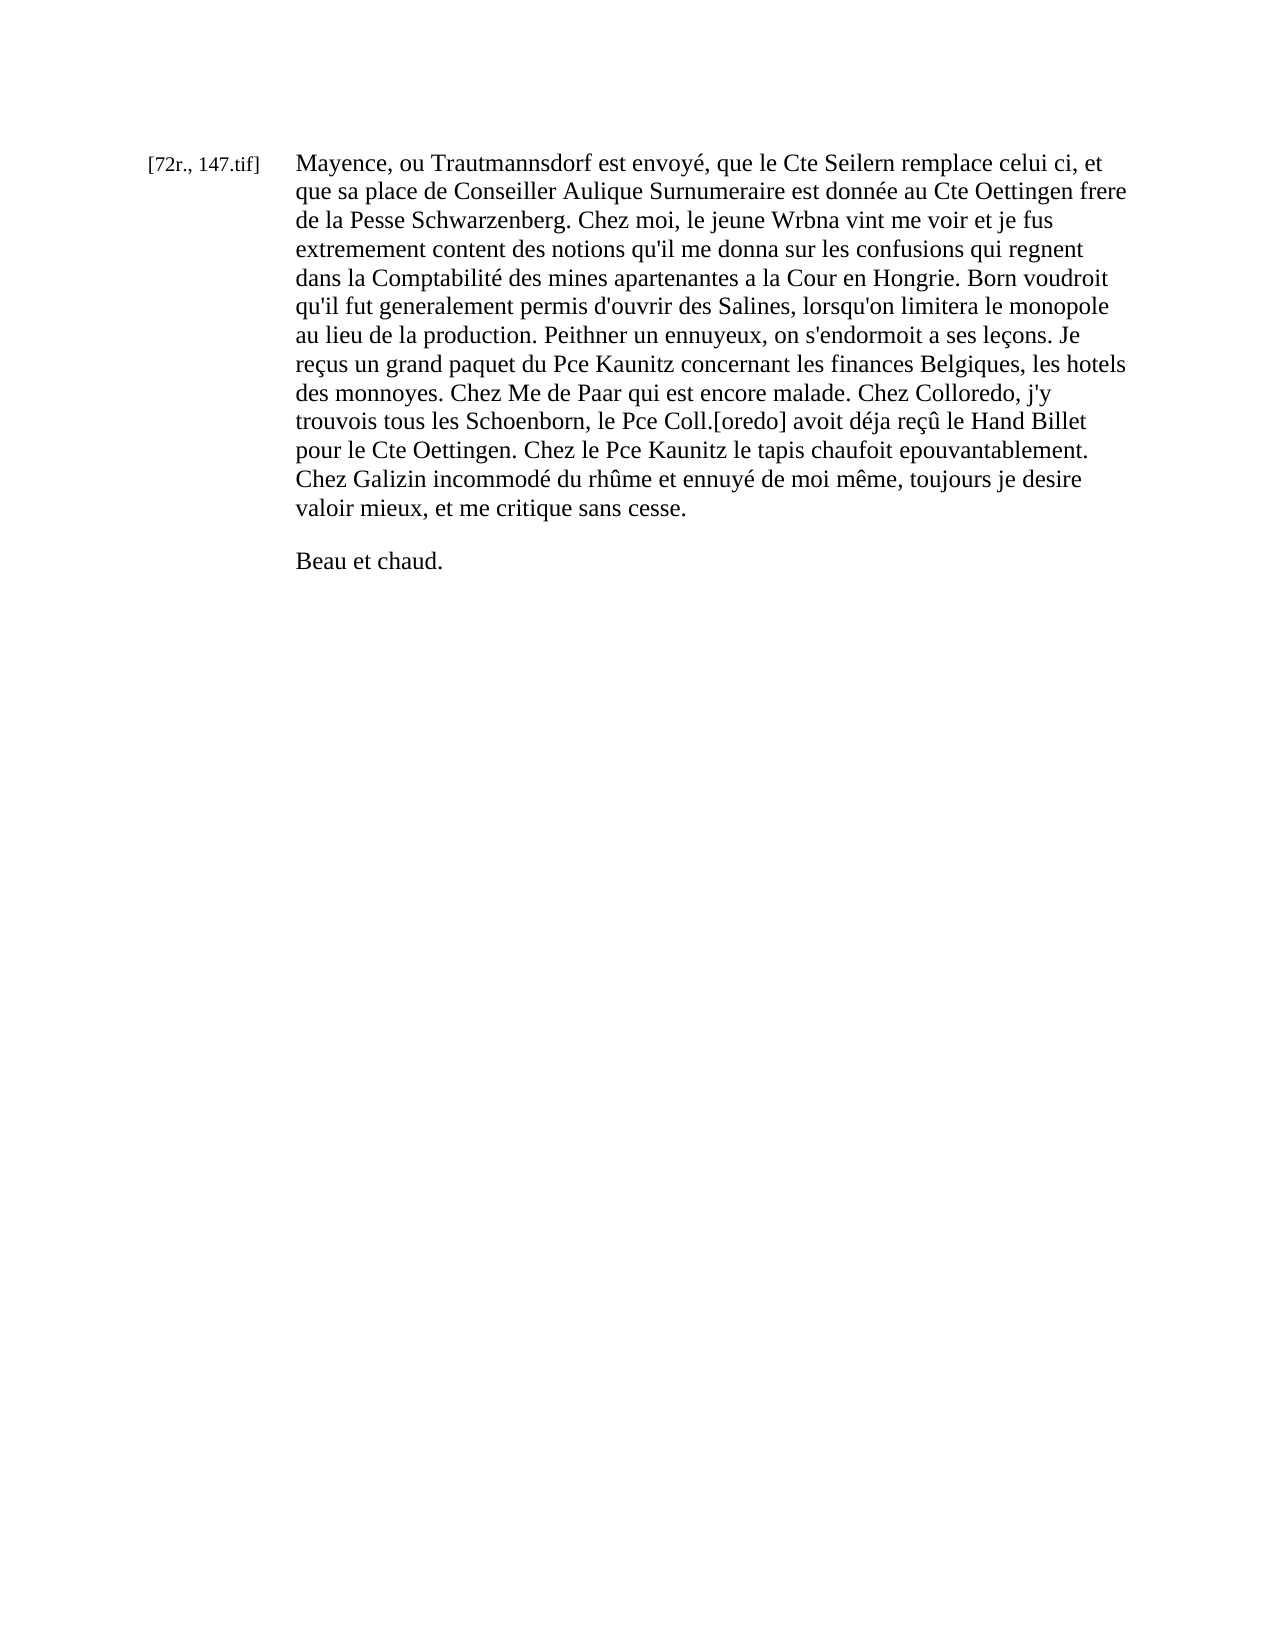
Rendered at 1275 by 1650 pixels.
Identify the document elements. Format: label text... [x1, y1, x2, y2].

text Beau et chaud. [295, 546, 1127, 575]
text [72r., 147.tif] Mayence, ou Trautmannsdorf est envoyé, que le Cte Seilern remplace celui ci, et que sa place de Conseiller Aulique Surnumeraire est donnée au Cte Oettingen frere de la Pesse Schwarzenberg. Chez moi, le jeune Wrbna vint me voir et je fus extremement content des notions qu'il me donna sur les confusions qui regnent dans la Comptabilité des mines apartenantes a la Cour en Hongrie. Born voudroit qu'il fut generalement permis d'ouvrir des Salines, lorsqu'on limitera le monopole au lieu de la production. Peithner un ennuyeux, on s'endormoit a ses leçons. Je reçus un grand paquet du Pce Kaunitz concernant les finances Belgiques, les hotels des monnoyes. Chez Me de Paar qui est encore malade. Chez Colloredo, j'y trouvois tous les Schoenborn, le Pce Coll.[oredo] avoit déja reçû le Hand Billet pour le Cte Oettingen. Chez le Pce Kaunitz le tapis chaufoit epouvantablement. Chez Galizin incommodé du rhûme et ennuyé de moi même, toujours je desire valoir mieux, et me critique sans cesse. [148, 148, 1127, 521]
